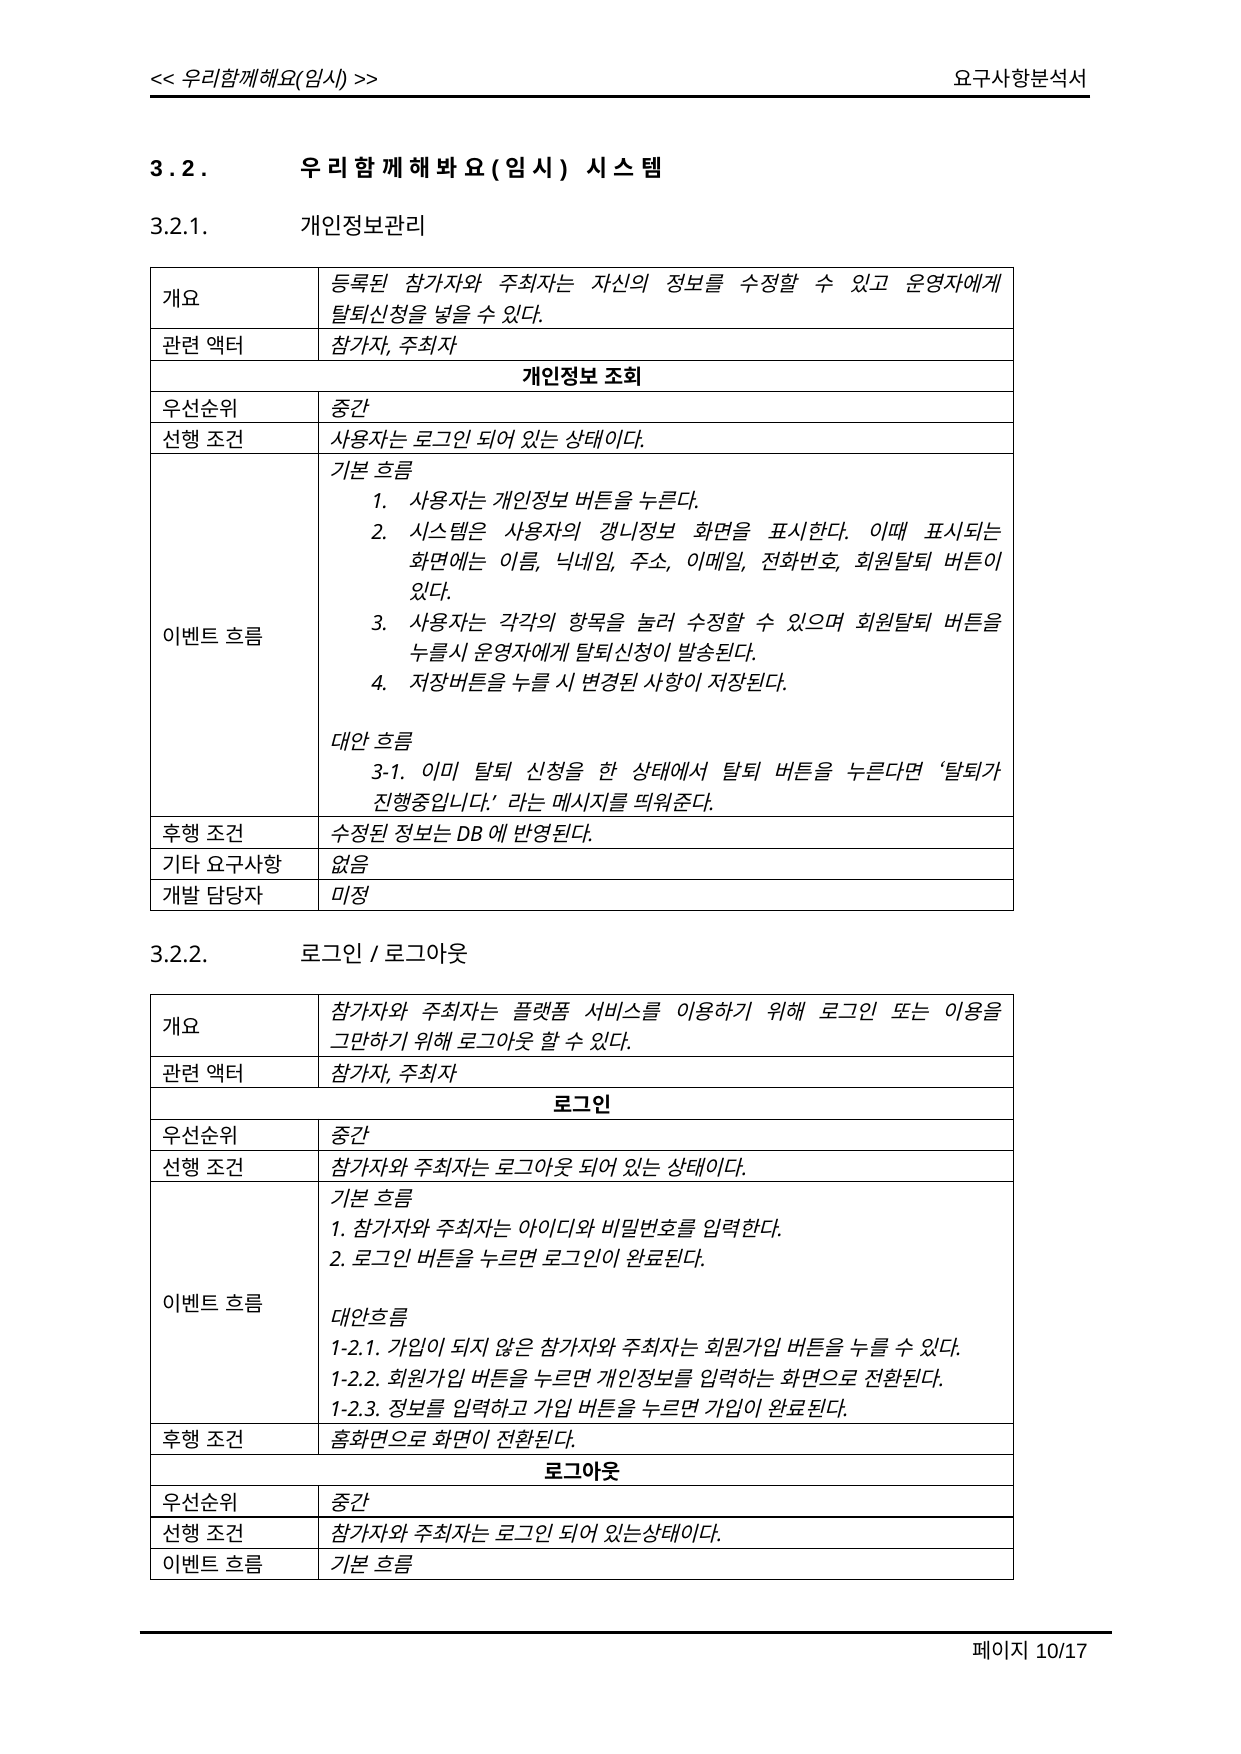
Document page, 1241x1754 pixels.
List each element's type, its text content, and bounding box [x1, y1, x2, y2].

table_cell 우선순위 [151, 1120, 318, 1150]
table_cell 이벤트 흐름 [151, 1549, 318, 1579]
table_cell 수정된 정보는 DB에 반영된다. [319, 817, 1013, 847]
table_cell 사용자는 로그인 되어 있는 상태이다. [319, 423, 1013, 453]
table_cell 기본 흐름 1. 참가자와 주최자는 아이디와 비밀번호를 입력한다. 2. 로그인 버튼을 누르면 로그인이 완료된다. 대안흐름 1-2.1. 가입이 되지 않은 참가자와 주최자는 회뭔가입 버튼을 누를 수 있다. 1-2.2. 회원가입 버튼을 누르면 개인정보를 입력하는 화면으로 전환된다. 1-2.3. 정보를 입력하고 가입 버튼을 누르면 가입이 완료된다. [319, 1182, 1013, 1422]
table_cell 로그아웃 [151, 1455, 1013, 1485]
table_cell 선행 조건 [151, 1518, 318, 1548]
table_header 참가자와 주최자는 플랫폼 서비스를 이용하기 위해 로그인 또는 이용을 그만하기 위해 로그아웃 할 수 있다. [319, 995, 1013, 1056]
table_cell 중간 [319, 392, 1013, 422]
table_cell 관련 액터 [151, 329, 318, 359]
table_cell 기본 흐름 사용자는 개인정보 버튼을 누른다. 시스템은 사용자의 갱니정보 화면을 표시한다. 이때 표시되는 화면에는 이름, 닉네임, 주소, 이메일, 전화번호, 회원탈퇴 버튼이 있다. 사용자는 각각의 항목을 눌러 수정할 수 있으며 회원탈퇴 버튼을 누를시 운영자에게 탈퇴신청이 발송된다. 저장버튼을 누를 시 변경된 사항이 저장된다. 대안 흐름 3-1. 이미 탈퇴 신청을 한 상태에서 탈퇴 버튼을 누른다면 ‘탈퇴가 진행중입니다.’ 라는 메시지를 띄워준다. [319, 454, 1013, 816]
table_cell 참가자, 주최자 [319, 329, 1013, 359]
table_cell 홈화면으로 화면이 전환된다. [319, 1424, 1013, 1454]
table_cell 없음 [319, 849, 1013, 879]
table_cell 우선순위 [151, 1486, 318, 1516]
table_cell 개인정보 조회 [151, 361, 1013, 391]
table_cell 관련 액터 [151, 1057, 318, 1087]
subtitle 로그인 / 로그아웃 [150, 936, 1090, 969]
table_cell 참가자와 주최자는 로그아웃 되어 있는 상태이다. [319, 1151, 1013, 1181]
table_header 개요 [151, 995, 318, 1056]
table_cell 미정 [319, 880, 1013, 910]
table_cell 참가자, 주최자 [319, 1057, 1013, 1087]
table_cell 선행 조건 [151, 1151, 318, 1181]
table_cell 기타 요구사항 [151, 849, 318, 879]
table_cell 후행 조건 [151, 1424, 318, 1454]
table_cell 로그인 [151, 1088, 1013, 1118]
table_cell 이벤트 흐름 [151, 1182, 318, 1422]
subtitle 개인정보관리 [150, 208, 1090, 242]
table_cell 후행 조건 [151, 817, 318, 847]
table_cell 참가자와 주최자는 로그인 되어 있는상태이다. [319, 1518, 1013, 1548]
table_cell 중간 [319, 1120, 1013, 1150]
table_header 개요 [151, 268, 318, 328]
table_header 등록된 참가자와 주최자는 자신의 정보를 수정할 수 있고 운영자에게 탈퇴신청을 넣을 수 있다. [319, 268, 1013, 328]
table_cell 개발 담당자 [151, 880, 318, 910]
subtitle 우리함께해봐요(임시) 시스템 [150, 150, 1090, 183]
table_cell 중간 [319, 1486, 1013, 1516]
table_cell 이벤트 흐름 [151, 454, 318, 816]
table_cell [319, 1549, 1013, 1579]
table_cell 우선순위 [151, 392, 318, 422]
table_cell 선행 조건 [151, 423, 318, 453]
